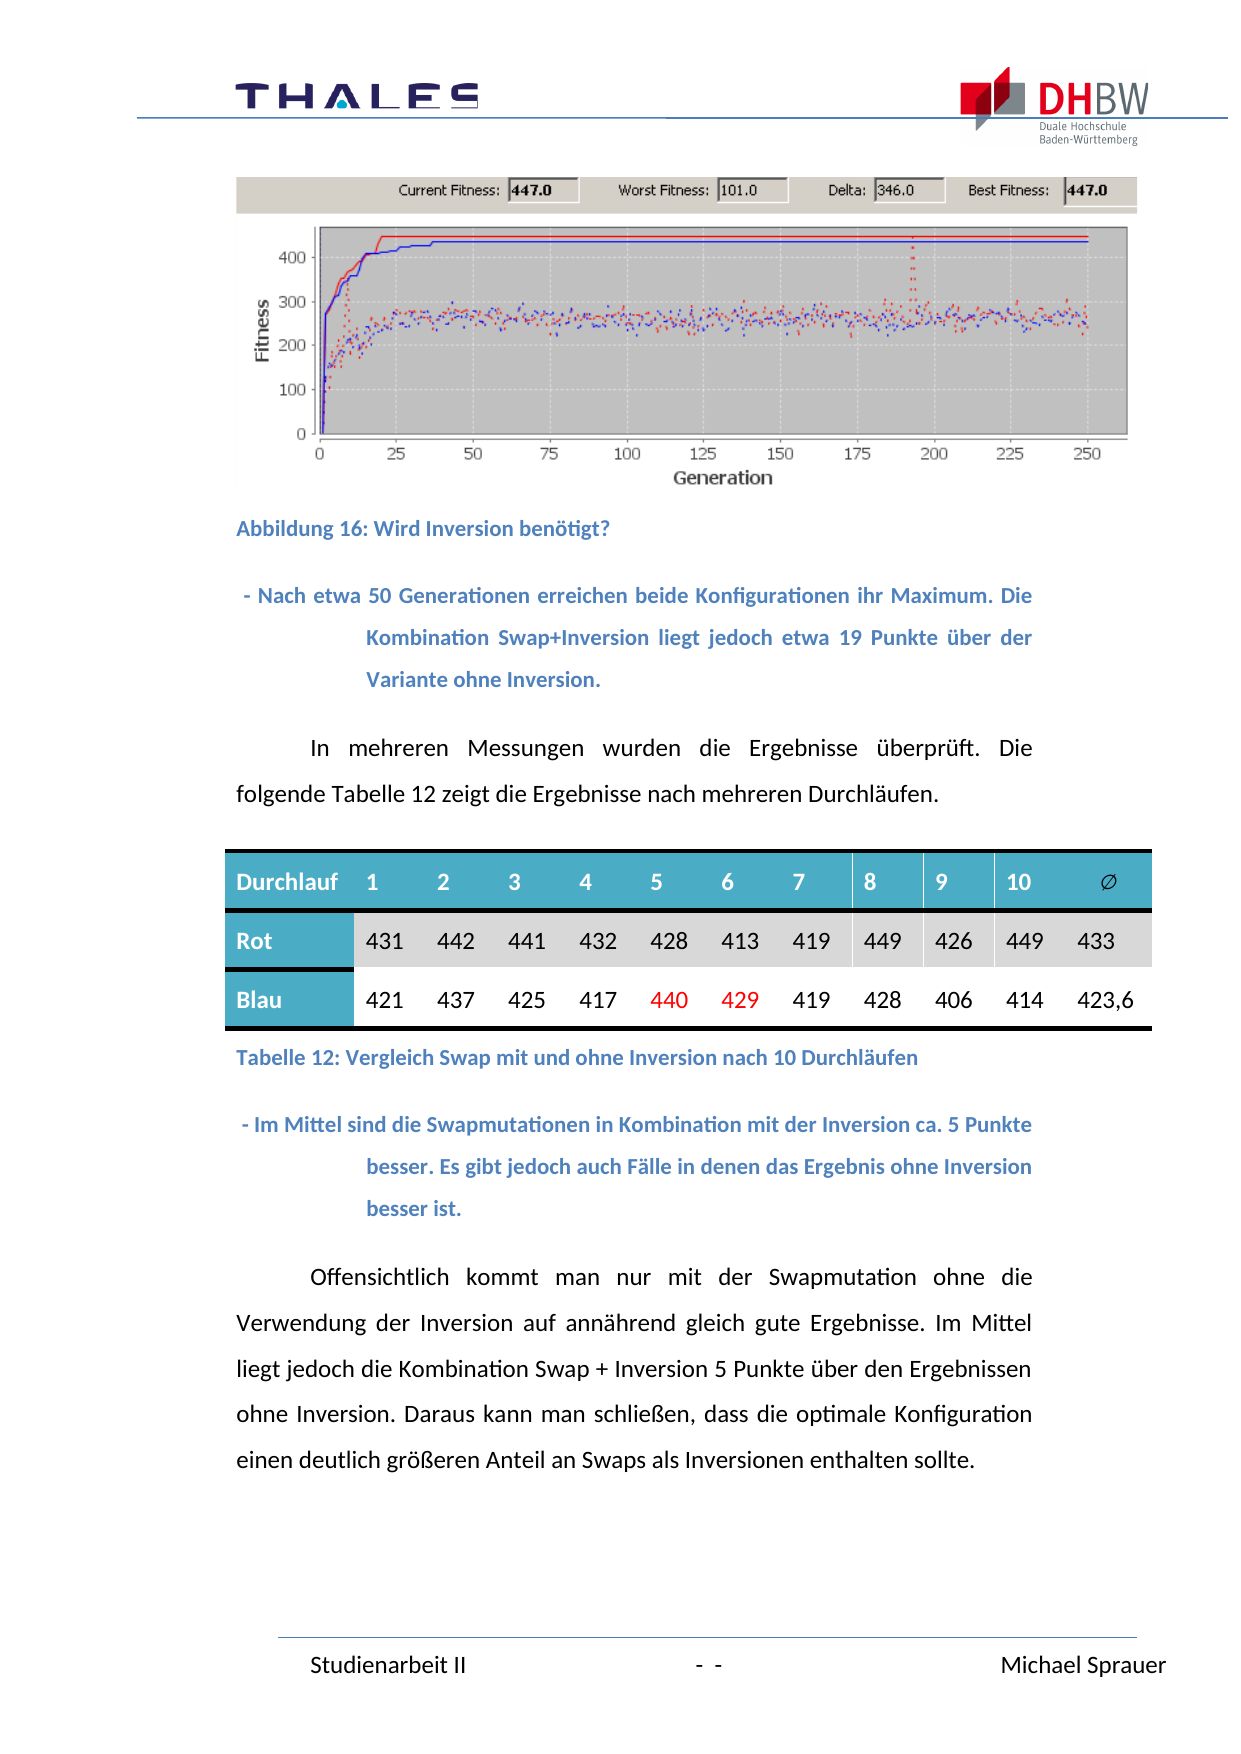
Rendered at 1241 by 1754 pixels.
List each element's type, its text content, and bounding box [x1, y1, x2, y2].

table_cell Blau [225, 972, 354, 1026]
table_header 7 [781, 853, 852, 908]
table_cell 419 [781, 967, 852, 1026]
text In mehreren Messungen wurden die Ergebnisse überprüft. Die folgende Tabelle 12 zeigt die Ergebnisse nach mehreren Durchläufen. [236, 732, 1033, 808]
table_cell 429 [710, 967, 781, 1026]
table_cell 433 [1066, 913, 1152, 967]
table_header 2 [426, 853, 497, 908]
table_cell 428 [853, 967, 923, 1026]
table_cell 426 [924, 913, 994, 967]
table_cell 428 [639, 913, 710, 967]
table_cell 432 [568, 913, 639, 967]
table_cell 419 [781, 913, 852, 967]
table_cell 440 [639, 967, 710, 1026]
table_header 5 [639, 853, 710, 908]
text - Im Mittel sind die Swapmutationen in Kombination mit der Inversion ca. 5 Punkte besser. Es gibt jedoch auch Fälle in denen das Ergebnis ohne Inversion besser ist. [236, 1110, 1033, 1222]
table_cell 414 [995, 967, 1066, 1026]
table_header Durchlauf [225, 853, 354, 908]
table_header 3 [497, 853, 568, 908]
table_cell 406 [924, 967, 994, 1026]
table_cell 417 [568, 967, 639, 1026]
text - Nach etwa 50 Generationen erreichen beide Konfigurationen ihr Maximum. Die Kombination Swap+Inversion liegt jedoch etwa 19 Punkte über der Variante ohne Inversion. [236, 581, 1033, 693]
table_cell 413 [710, 913, 781, 967]
picture [236, 177, 1138, 490]
picture [234, 83, 478, 108]
table_cell 442 [426, 913, 497, 967]
table_header 6 [710, 853, 781, 908]
table_cell 437 [426, 967, 497, 1026]
table_header [1066, 853, 1152, 908]
text Offensichtlich kommt man nur mit der Swapmutation ohne die Verwendung der Inversion auf annährend gleich gute Ergebnisse. Im Mittel liegt jedoch die Kombination Swap + Inversion 5 Punkte über den Ergebnissen ohne Inversion. Daraus kann man schließen, dass die optimale Konfiguration einen deutlich größeren Anteil an Swaps als Inversionen enthalten sollte. [236, 1261, 1033, 1475]
table_cell 449 [853, 913, 923, 967]
table_header 1 [354, 853, 426, 908]
table_header 4 [568, 853, 639, 908]
table_cell 423,6 [1066, 967, 1152, 1026]
table_cell Rot [225, 913, 354, 967]
picture [960, 67, 1149, 117]
table_cell 425 [497, 967, 568, 1026]
table_header 8 [853, 853, 923, 908]
picture [960, 119, 1149, 146]
table_cell 421 [354, 967, 426, 1026]
table_header 10 [995, 853, 1066, 908]
table_cell 449 [995, 913, 1066, 967]
table_cell 431 [354, 913, 426, 967]
table_cell 441 [497, 913, 568, 967]
table_header 9 [924, 853, 994, 908]
